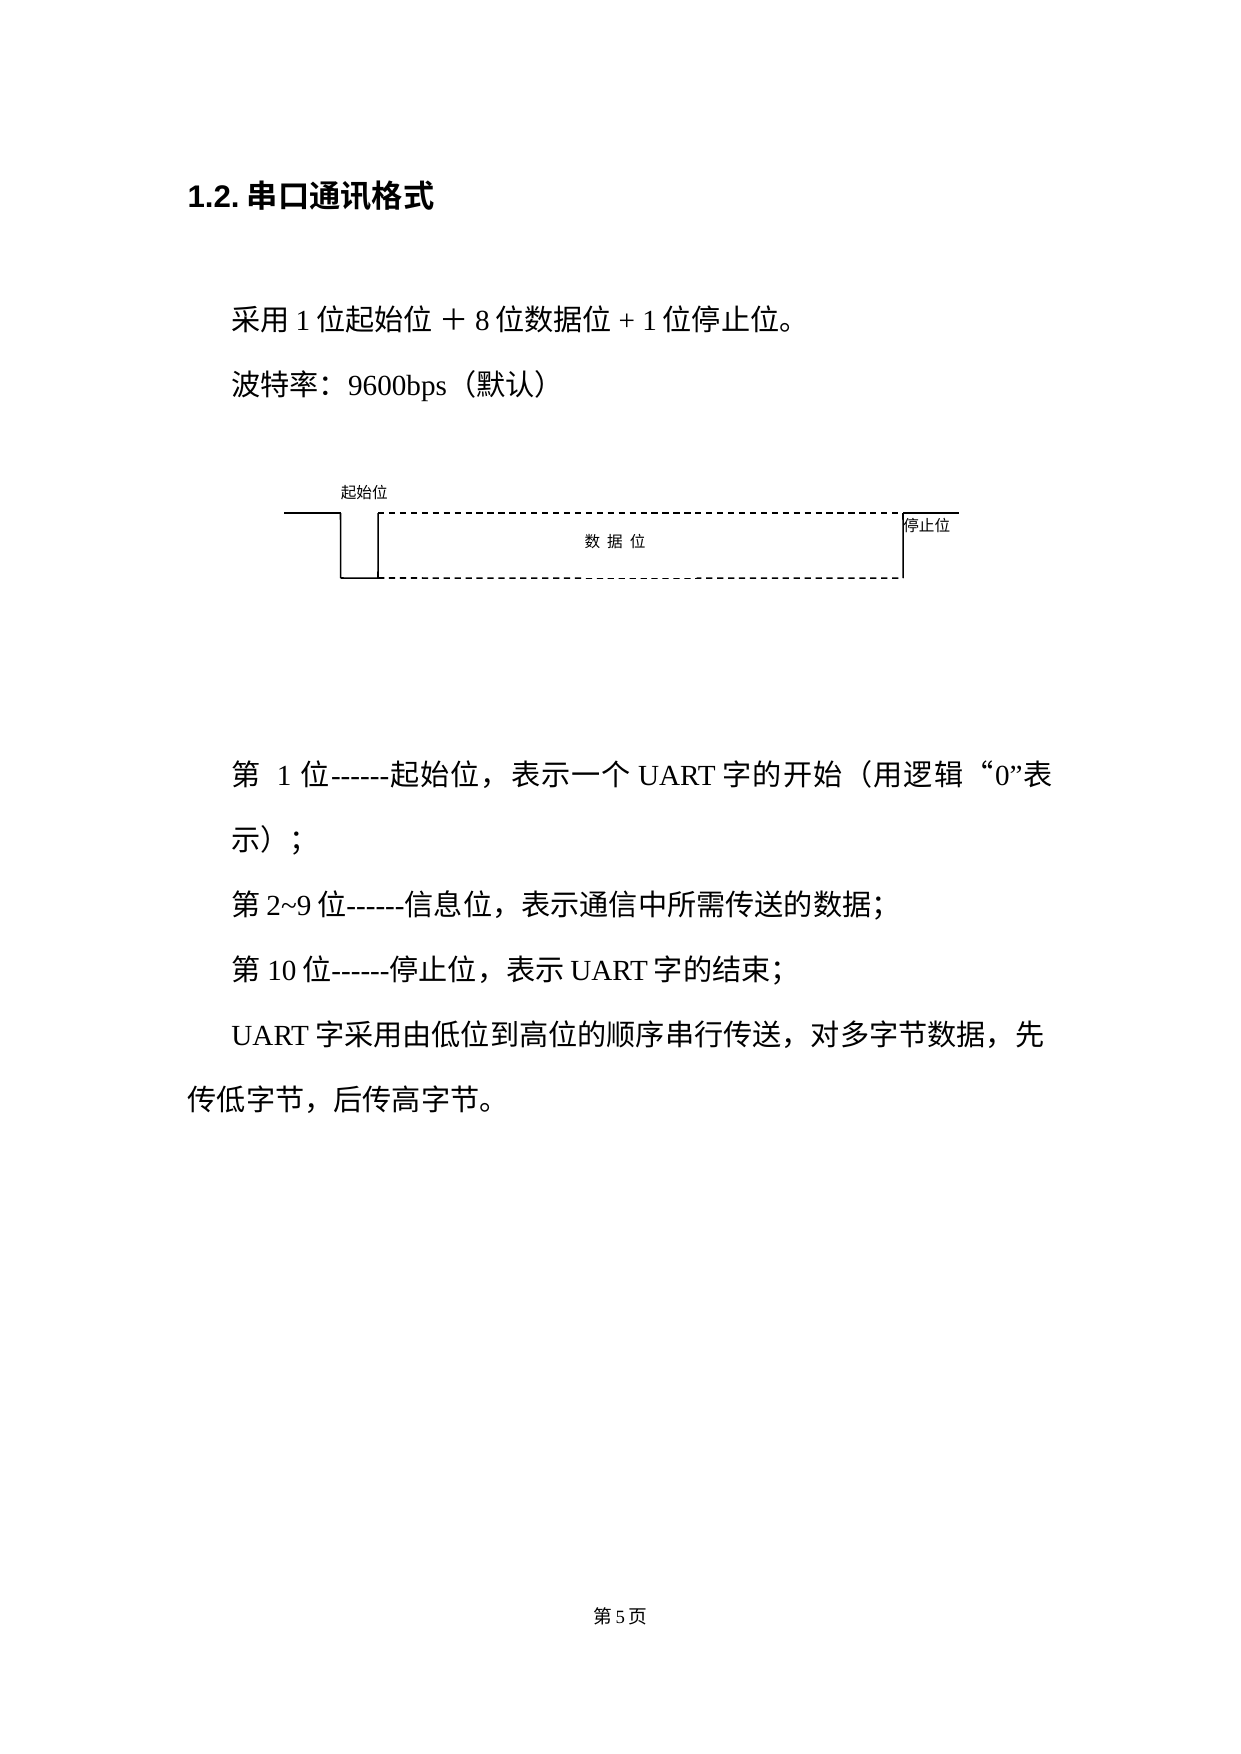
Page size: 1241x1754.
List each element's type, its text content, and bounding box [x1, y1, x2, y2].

text 第2~9位------信息位，表示通信中所需传送的数据； [231, 871, 1053, 936]
text 波特率：9600bps（默认） [231, 351, 1053, 416]
text UART字采用由低位到高位的顺序串行传送，对多字节数据，先传低字节，后传高字节。 [187, 1001, 1053, 1131]
subtitle 串口通讯格式 [187, 161, 1053, 226]
text 第 1 位------起始位，表示一个UART字的开始（用逻辑“0”表示）； [231, 741, 1053, 871]
text 第 10位------停止位，表示UART字的结束； [231, 936, 1053, 1001]
text 采用1位起始位 ＋ 8位数据位 + 1位停止位。 [231, 286, 1053, 351]
